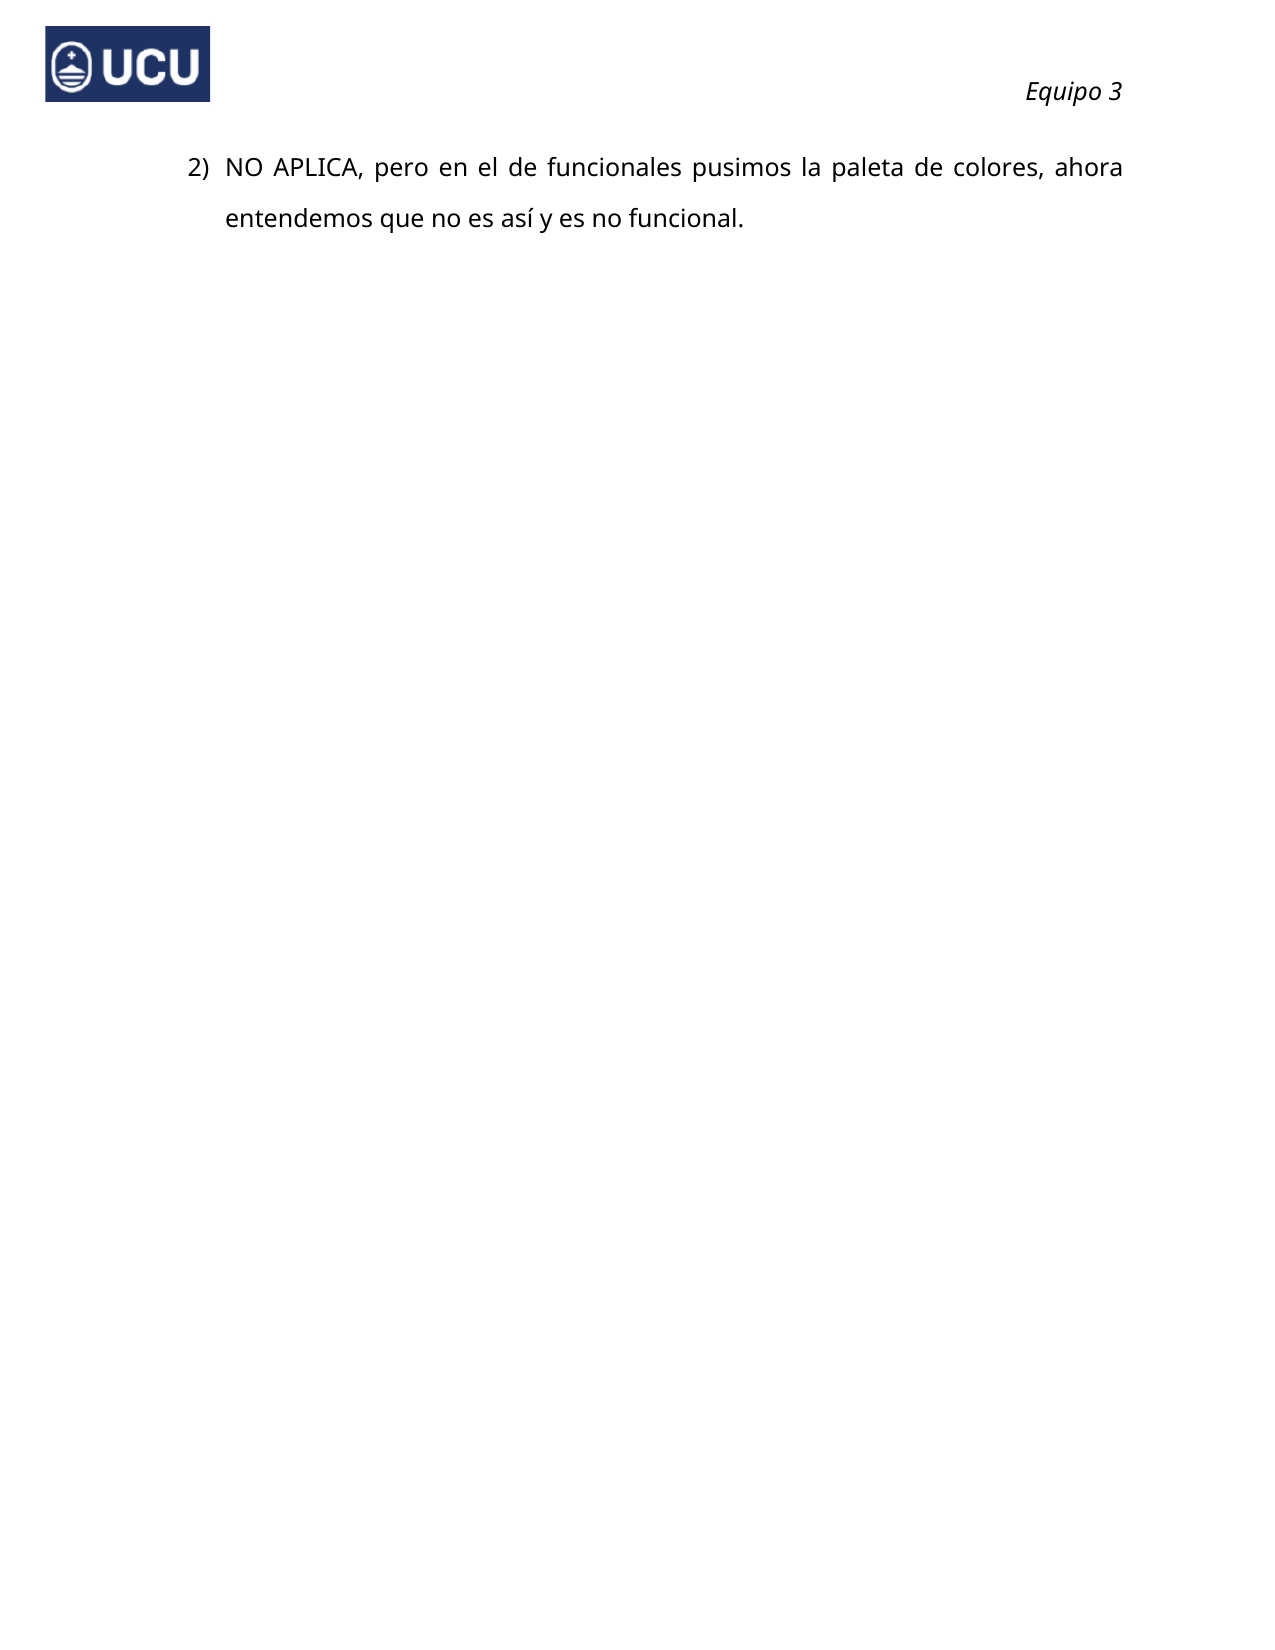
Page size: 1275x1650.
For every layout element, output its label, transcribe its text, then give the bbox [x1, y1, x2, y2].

list NO APLICA, pero en el de funcionales pusimos la paleta de colores, ahora entendemos que no es así y es no funcional. [187, 150, 1125, 235]
picture [45, 26, 210, 102]
